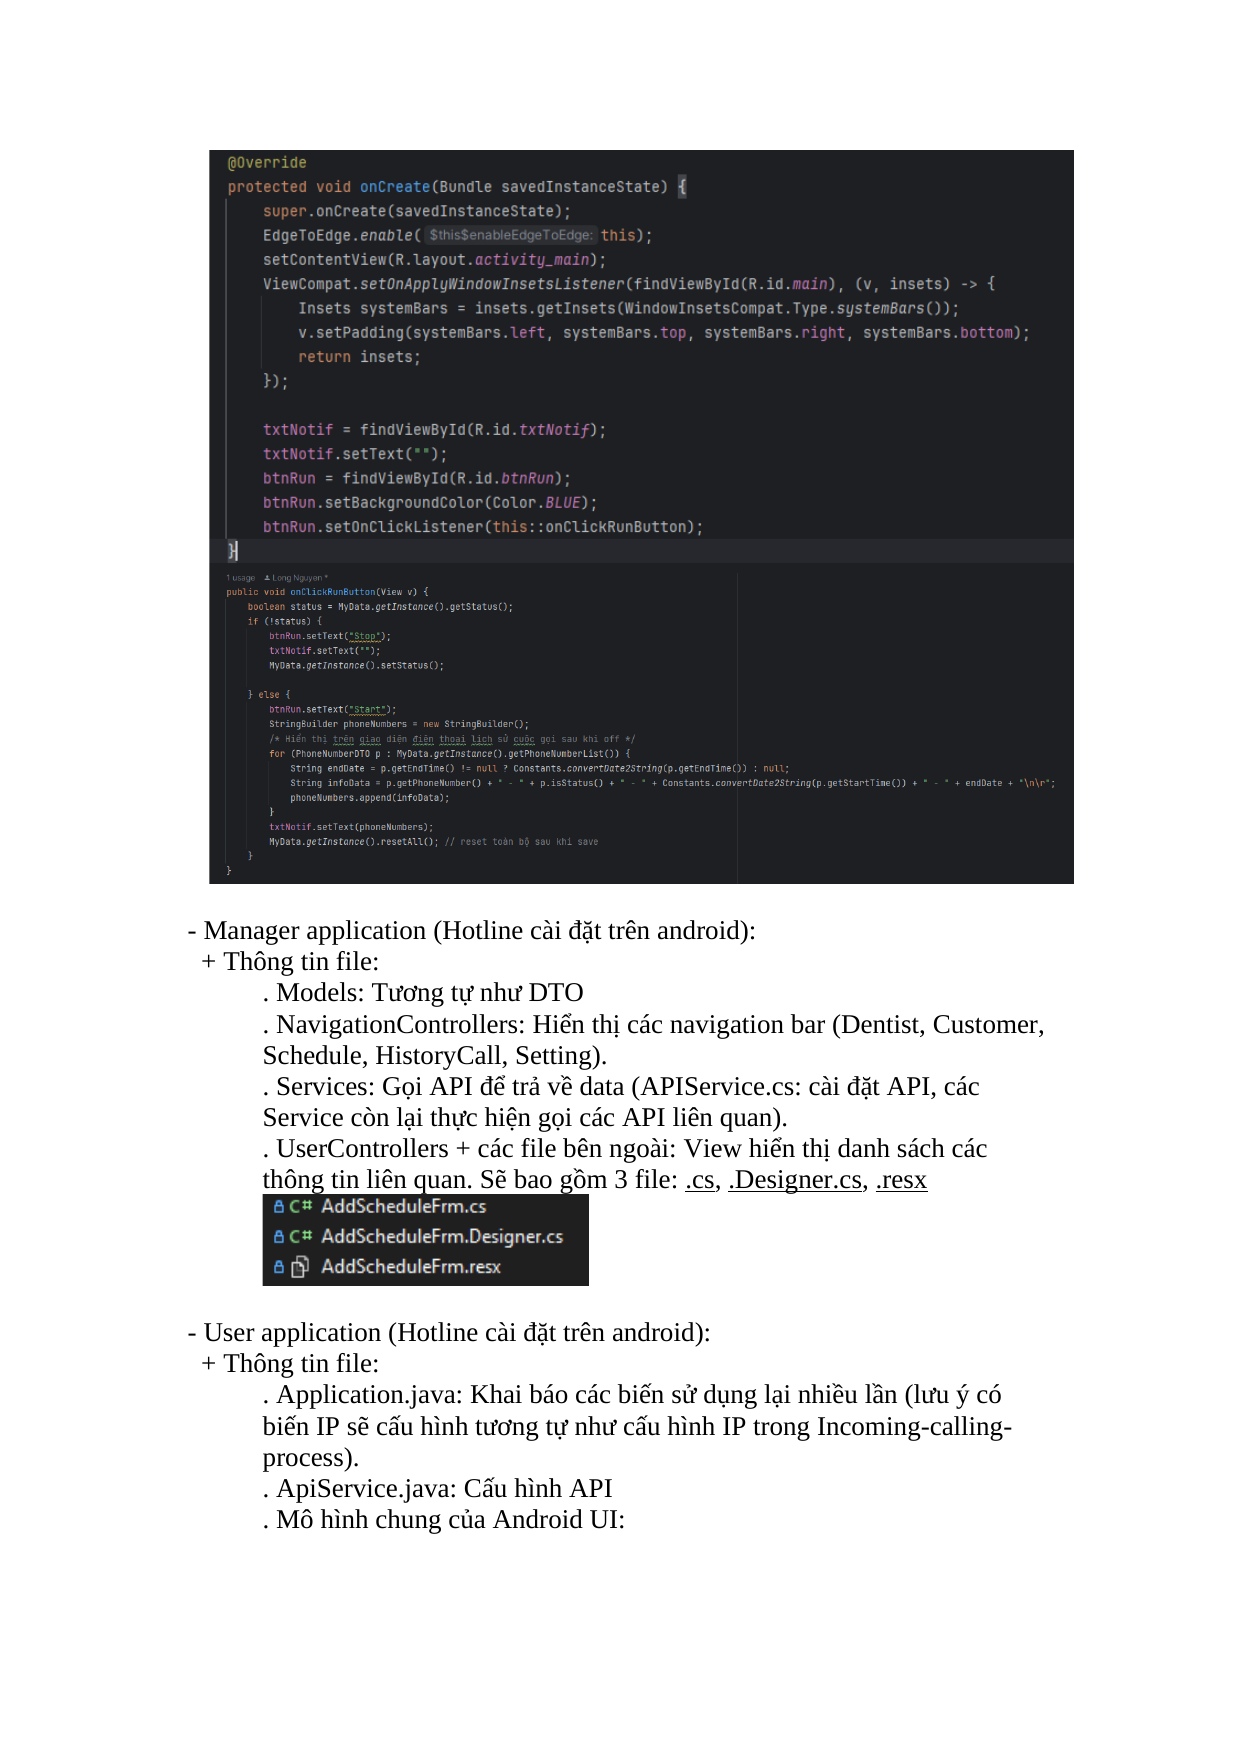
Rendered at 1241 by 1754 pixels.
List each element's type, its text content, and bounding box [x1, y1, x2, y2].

picture [262, 1194, 589, 1286]
text + Thông tin file: [187, 1347, 1053, 1379]
text . ApiService.java: Cấu hình API [187, 1472, 1053, 1503]
text . UserControllers + các file bên ngoài: View hiển thị danh sách các thông tin liên quan. Sẽ bao gồm 3 file: .cs, .Designer.cs, .resx [187, 1132, 1053, 1194]
text + Thông tin file: [187, 945, 1053, 977]
text . Mô hình chung của Android UI: [187, 1503, 1053, 1534]
text . Models: Tương tự như DTO [187, 977, 1053, 1008]
text . NavigationControllers: Hiển thị các navigation bar (Dentist, Customer, Schedule, HistoryCall, Setting). [187, 1008, 1053, 1070]
text . Services: Gọi API để trả về data (APIService.cs: cài đặt API, các Service còn lại thực hiện gọi các API liên quan). [187, 1070, 1053, 1132]
text - User application (Hotline cài đặt trên android): [187, 1316, 1053, 1347]
text - Manager application (Hotline cài đặt trên android): [187, 914, 1053, 945]
text . Application.java: Khai báo các biến sử dụng lại nhiều lần (lưu ý có biến IP sẽ cấu hình tương tự như cấu hình IP trong Incoming-calling- process). [187, 1379, 1053, 1472]
picture [209, 150, 1074, 884]
